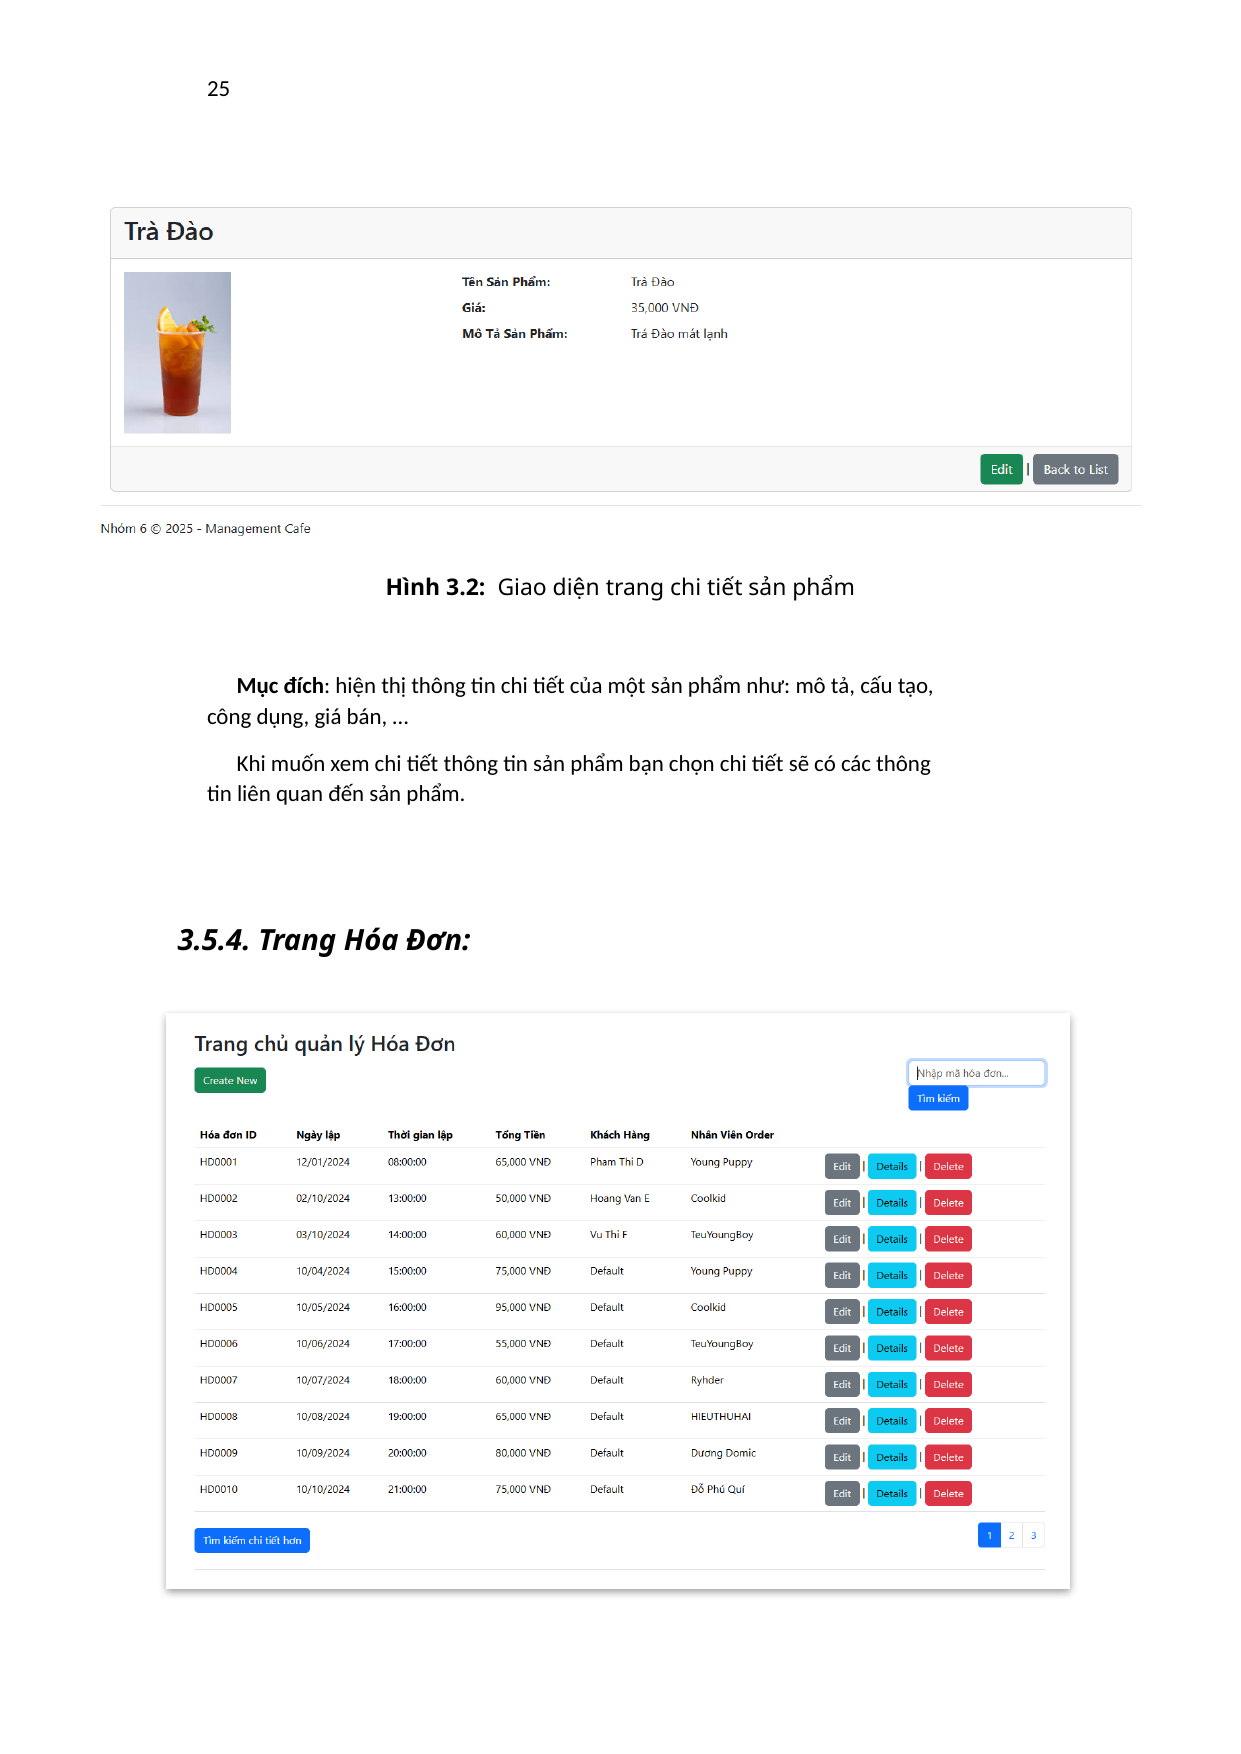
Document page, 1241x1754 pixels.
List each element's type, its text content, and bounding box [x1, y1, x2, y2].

subtitle Khi muốn xem chi tiết thông tin sản phẩm bạn chọn chi tiết sẽ có các thông tin liên quan đến sản phẩm. [207, 749, 960, 807]
title Giao diện trang chi tiết sản phẩm [89, 571, 1152, 602]
picture [181, 1028, 1056, 1574]
subtitle Mục đích: hiện thị thông tin chi tiết của một sản phẩm như: mô tả, cấu tạo, công dụng, giá bán, … [207, 672, 960, 730]
subtitle Trang Hóa Đơn: [89, 919, 1152, 959]
picture [88, 176, 1152, 552]
